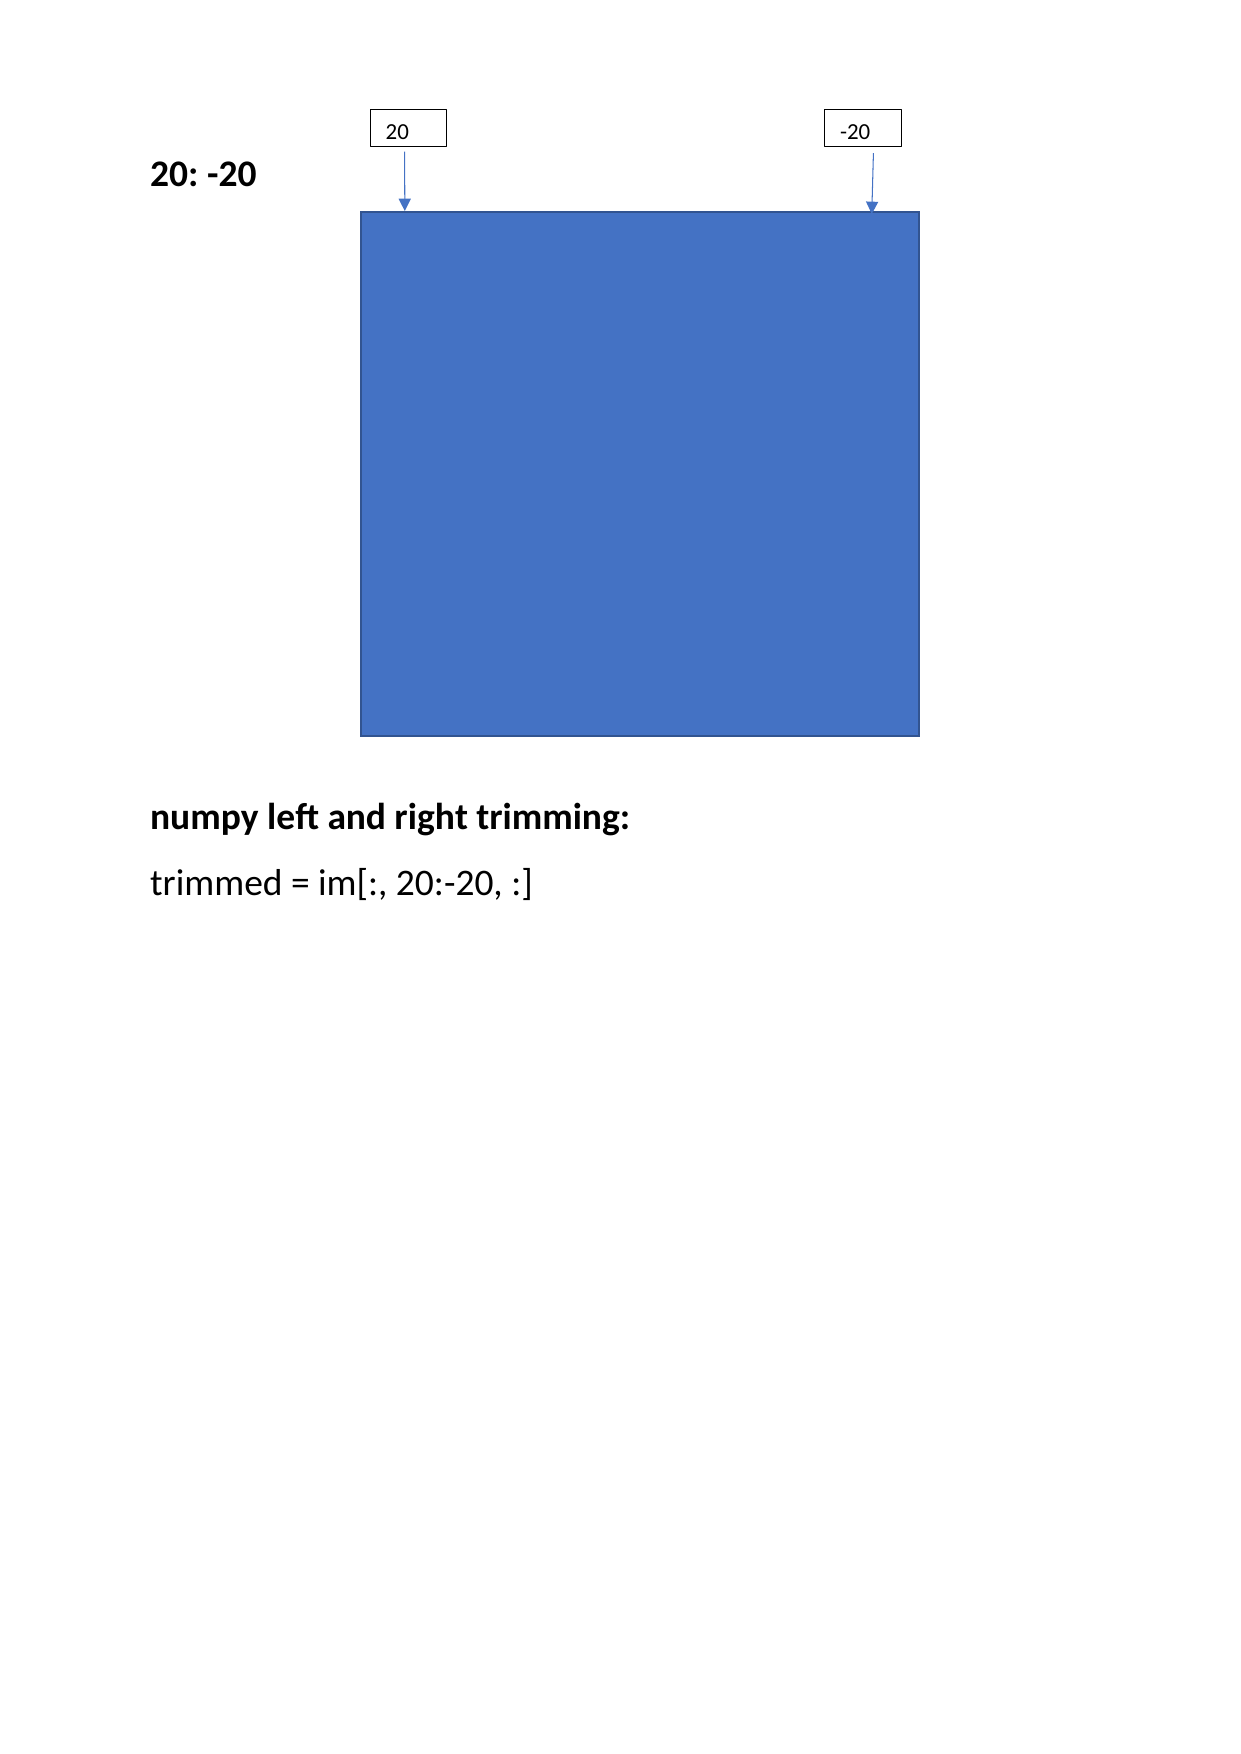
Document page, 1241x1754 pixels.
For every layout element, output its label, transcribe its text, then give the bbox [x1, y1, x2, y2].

text 20: -20 numpy left and right trimming: [150, 150, 1090, 839]
text trimmed = im[:, 20:-20, :] [150, 859, 1090, 905]
